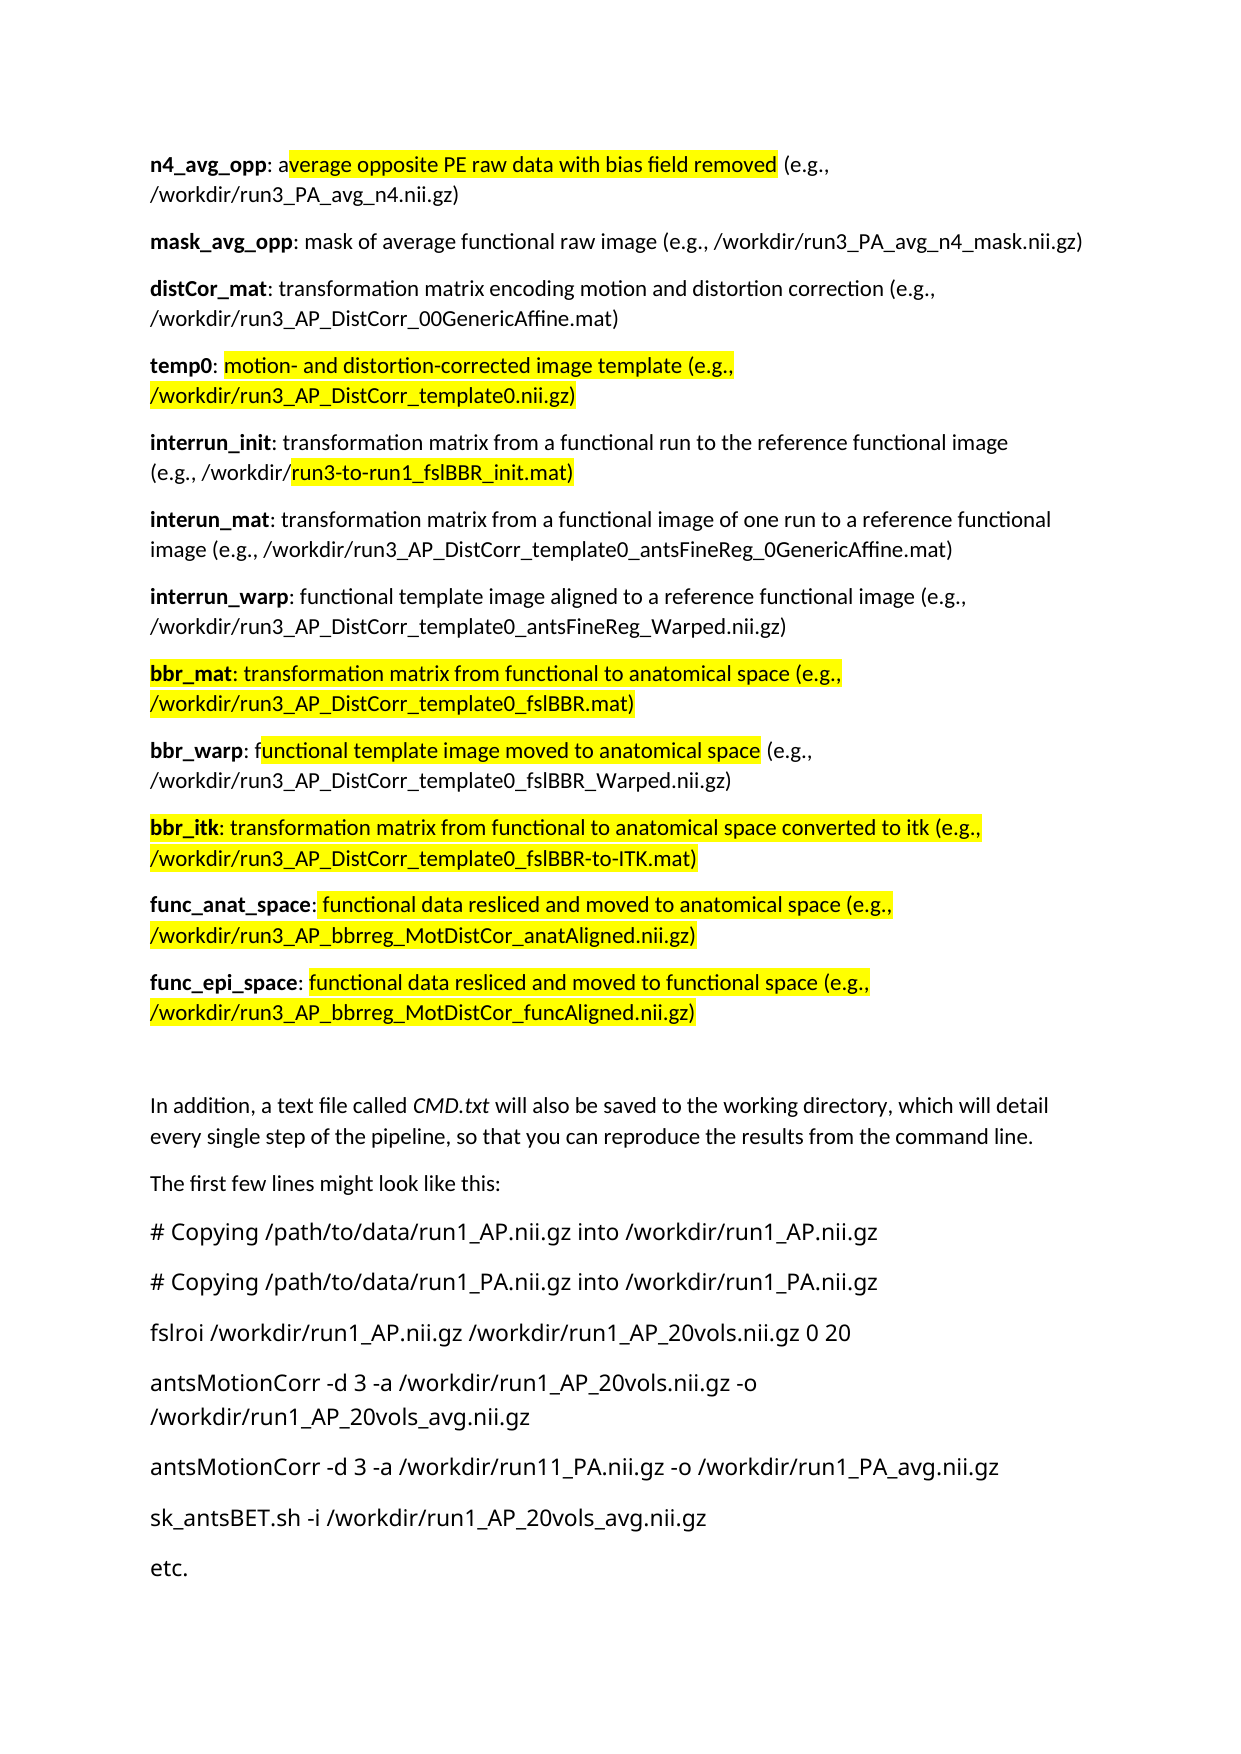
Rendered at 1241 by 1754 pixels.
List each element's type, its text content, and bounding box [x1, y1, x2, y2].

text func_epi_space: functional data resliced and moved to functional space (e.g., /workdir/run3_AP_bbrreg_MotDistCor_funcAligned.nii.gz) [150, 968, 1090, 1026]
text bbr_warp: functional template image moved to anatomical space (e.g., /workdir/run3_AP_DistCorr_template0_fslBBR_Warped.nii.gz) [150, 736, 1090, 795]
text antsMotionCorr -d 3 -a /workdir/run11_PA.nii.gz -o /workdir/run1_PA_avg.nii.gz [150, 1451, 1090, 1482]
text n4_avg_opp: average opposite PE raw data with bias field removed (e.g., /workdir/run3_PA_avg_n4.nii.gz) [150, 150, 1090, 208]
text # Copying /path/to/data/run1_AP.nii.gz into /workdir/run1_AP.nii.gz [150, 1216, 1090, 1247]
text temp0: motion- and distortion-corrected image template (e.g., /workdir/run3_AP_DistCorr_template0.nii.gz) [150, 351, 1090, 409]
text mask_avg_opp: mask of average functional raw image (e.g., /workdir/run3_PA_avg_n4_mask.nii.gz) [150, 227, 1090, 255]
text fslroi /workdir/run1_AP.nii.gz /workdir/run1_AP_20vols.nii.gz 0 20 [150, 1316, 1090, 1348]
text bbr_itk: transformation matrix from functional to anatomical space converted to itk (e.g., /workdir/run3_AP_DistCorr_template0_fslBBR-to-ITK.mat) [150, 813, 1090, 872]
text interrun_warp: functional template image aligned to a reference functional image (e.g., /workdir/run3_AP_DistCorr_template0_antsFineReg_Warped.nii.gz) [150, 582, 1090, 641]
text antsMotionCorr -d 3 -a /workdir/run1_AP_20vols.nii.gz -o /workdir/run1_AP_20vols_avg.nii.gz [150, 1367, 1090, 1432]
text interrun_init: transformation matrix from a functional run to the reference functional image (e.g., /workdir/run3-to-run1_fslBBR_init.mat) [150, 428, 1090, 486]
text bbr_mat: transformation matrix from functional to anatomical space (e.g., /workdir/run3_AP_DistCorr_template0_fslBBR.mat) [150, 659, 1090, 718]
text sk_antsBET.sh -i /workdir/run1_AP_20vols_avg.nii.gz [150, 1501, 1090, 1533]
text distCor_mat: transformation matrix encoding motion and distortion correction (e.g., /workdir/run3_AP_DistCorr_00GenericAffine.mat) [150, 274, 1090, 332]
text etc. [150, 1552, 1090, 1583]
text The first few lines might look like this: [150, 1169, 1090, 1197]
text interun_mat: transformation matrix from a functional image of one run to a reference functional image (e.g., /workdir/run3_AP_DistCorr_template0_antsFineReg_0GenericAffine.mat) [150, 505, 1090, 563]
text # Copying /path/to/data/run1_PA.nii.gz into /workdir/run1_PA.nii.gz [150, 1266, 1090, 1297]
text In addition, a text file called CMD.txt will also be saved to the working directory, which will detail every single step of the pipeline, so that you can reproduce the results from the command line. [150, 1092, 1090, 1150]
text func_anat_space: functional data resliced and moved to anatomical space (e.g., /workdir/run3_AP_bbrreg_MotDistCor_anatAligned.nii.gz) [150, 891, 1090, 949]
